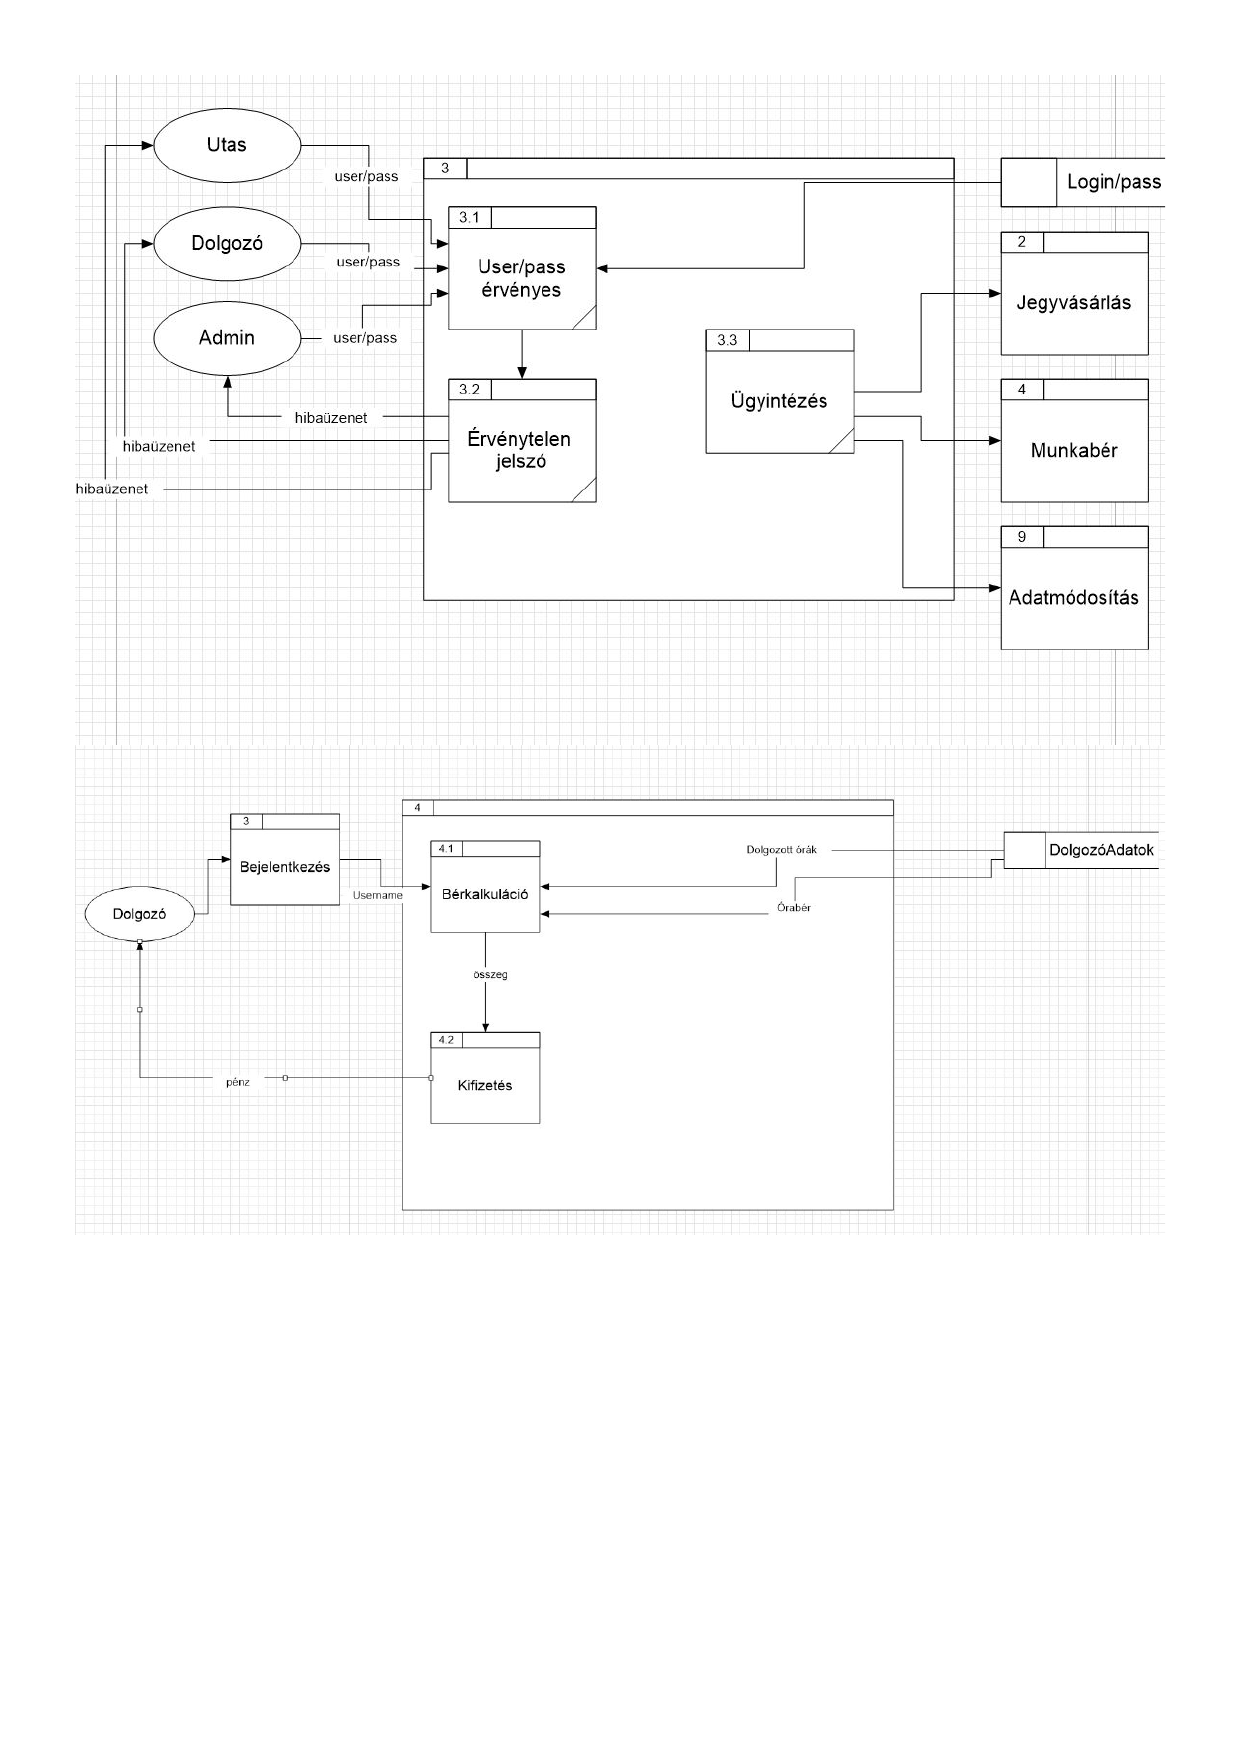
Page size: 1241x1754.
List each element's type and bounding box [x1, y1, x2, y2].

picture [75, 75, 1166, 1235]
